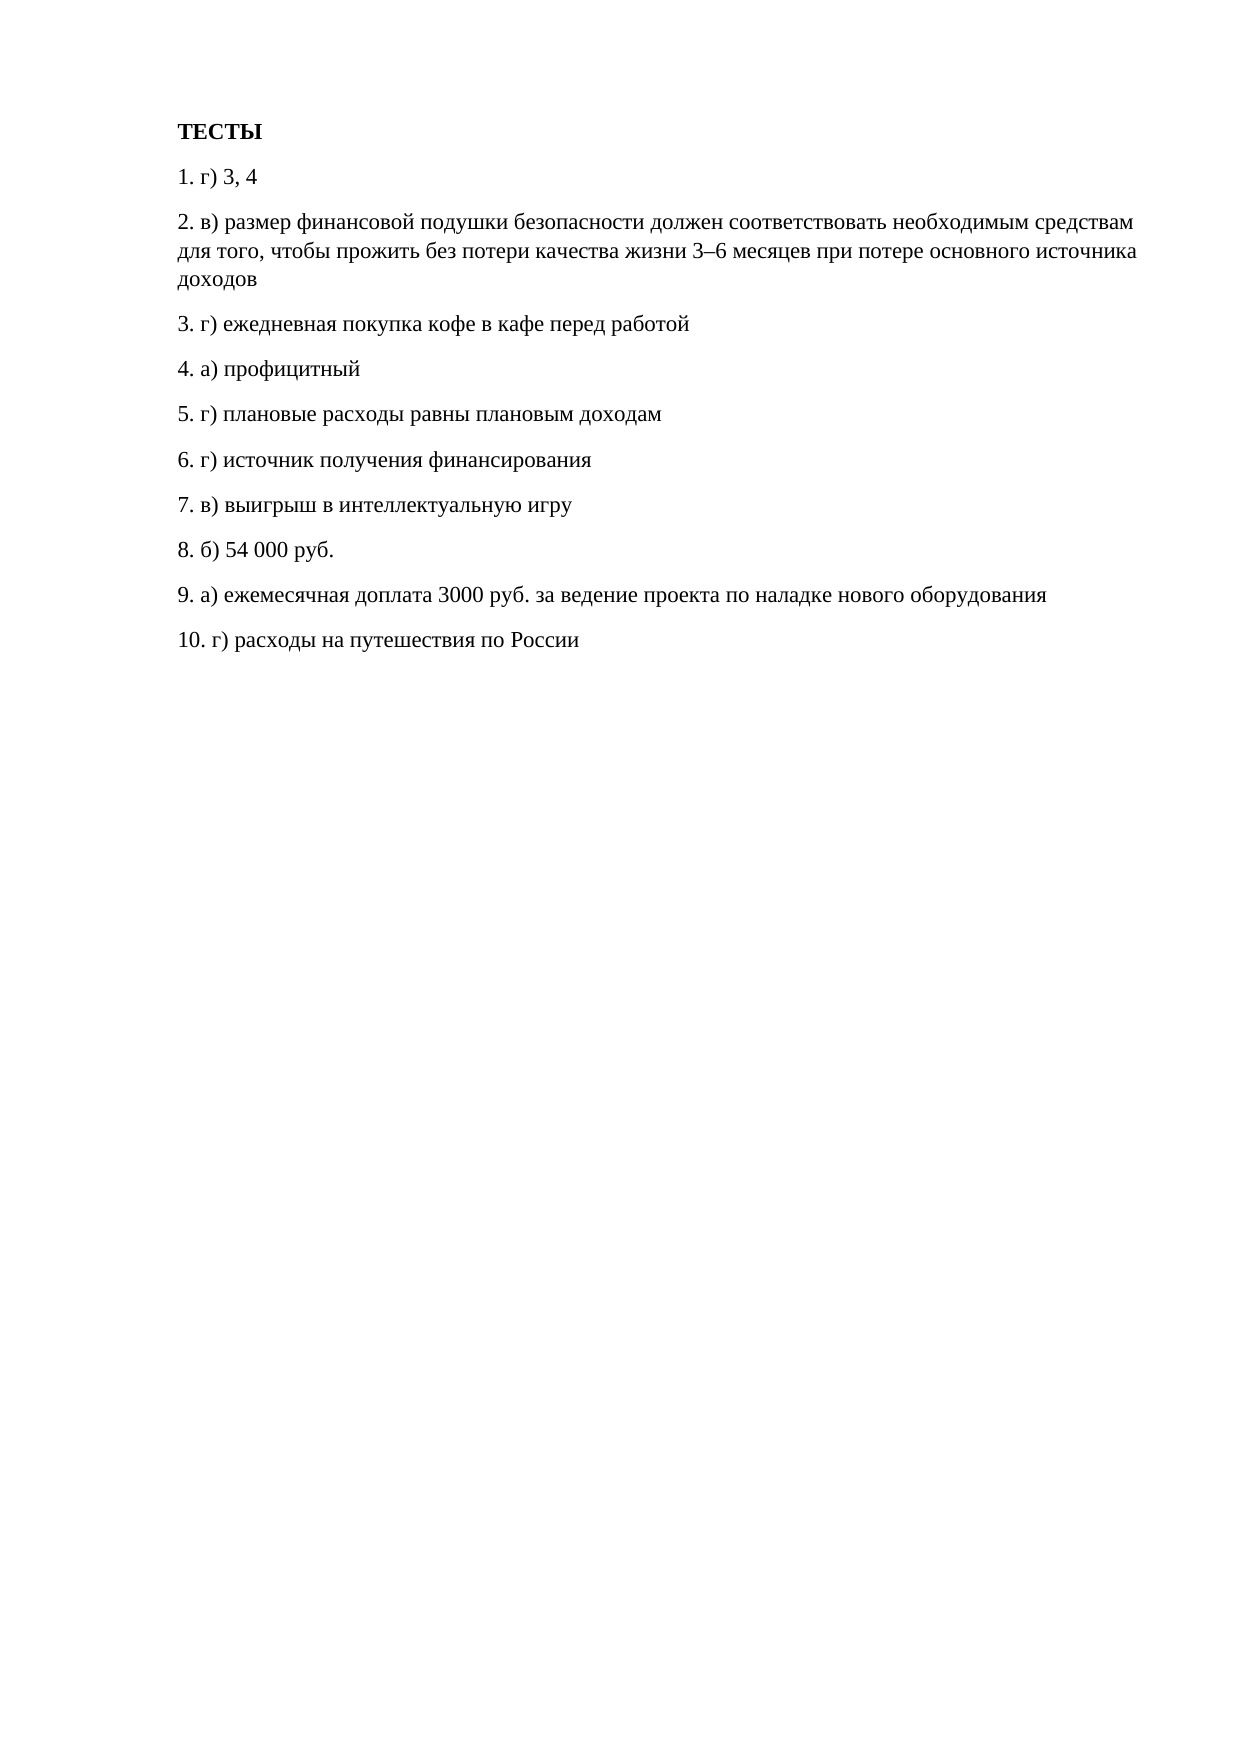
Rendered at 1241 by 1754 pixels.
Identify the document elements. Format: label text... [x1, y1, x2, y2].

text 9. а) ежемесячная доплата 3000 руб. за ведение проекта по наладке нового оборудования [177, 581, 1152, 607]
text 2. в) размер финансовой подушки безопасности должен соответствовать необходимым средствам для того, чтобы прожить без потери качества жизни 3–6 месяцев при потере основного источника доходов [177, 208, 1152, 292]
text 1. г) 3, 4 [177, 163, 1152, 189]
text 4. а) профицитный [177, 355, 1152, 382]
text 3. г) ежедневная покупка кофе в кафе перед работой [177, 310, 1152, 337]
text 10. г) расходы на путешествия по России [177, 626, 1152, 652]
text 7. в) выигрыш в интеллектуальную игру [177, 491, 1152, 517]
text 8. б) 54 000 руб. [177, 536, 1152, 562]
text ТЕСТЫ [177, 118, 1152, 144]
text 5. г) плановые расходы равны плановым доходам [177, 401, 1152, 427]
text 6. г) источник получения финансирования [177, 446, 1152, 472]
